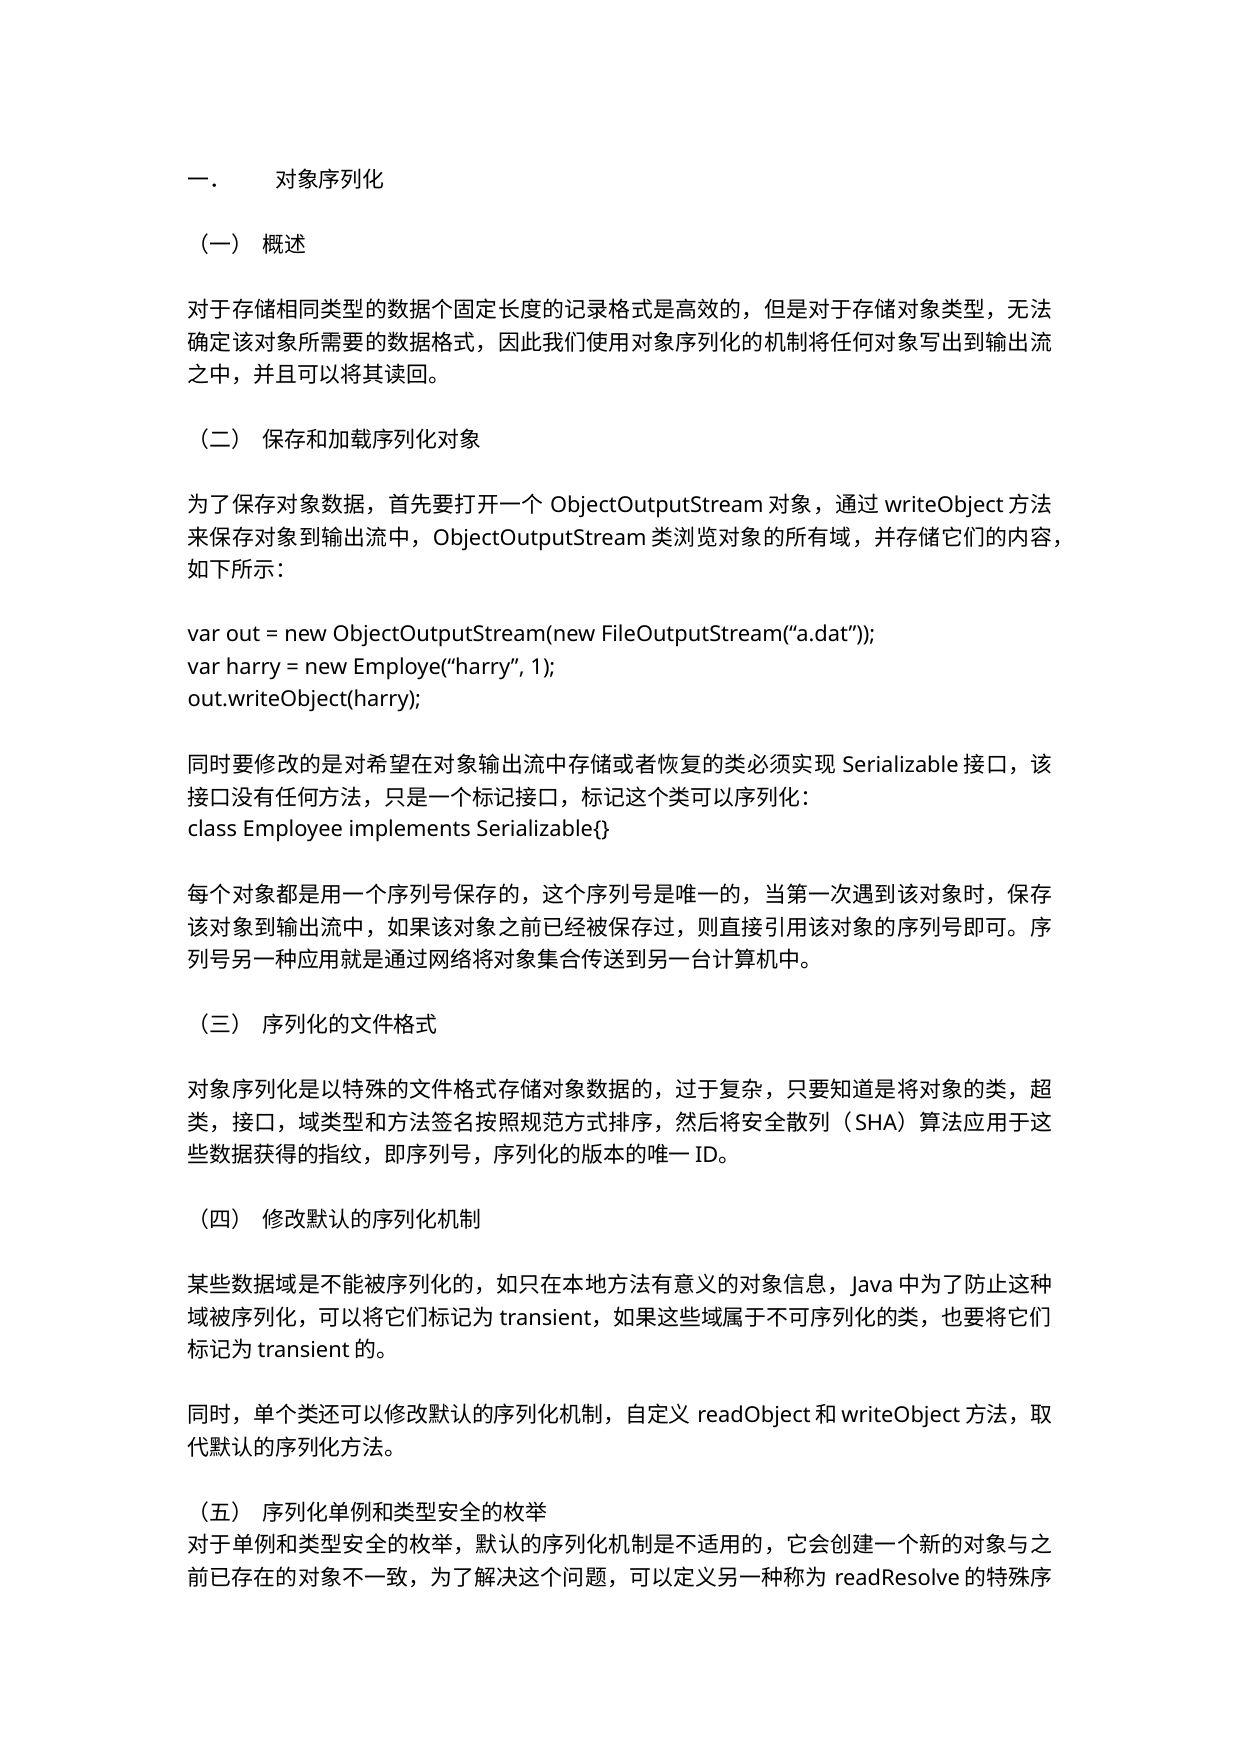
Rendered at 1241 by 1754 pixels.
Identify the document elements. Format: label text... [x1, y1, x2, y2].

list 对象序列化 [187, 162, 1053, 194]
list 序列化单例和类型安全的枚举 [187, 1494, 1053, 1527]
text 某些数据域是不能被序列化的，如只在本地方法有意义的对象信息，Java中为了防止这种域被序列化，可以将它们标记为transient，如果这些域属于不可序列化的类，也要将它们标记为transient的。 [187, 1267, 1053, 1364]
list 序列化的文件格式 [187, 1007, 1053, 1039]
text var harry = new Employe(“harry”, 1); [187, 649, 1053, 682]
text 同时，单个类还可以修改默认的序列化机制，自定义readObject和writeObject方法，取代默认的序列化方法。 [187, 1397, 1053, 1462]
text 同时要修改的是对希望在对象输出流中存储或者恢复的类必须实现Serializable接口，该接口没有任何方法，只是一个标记接口，标记这个类可以序列化： [187, 747, 1053, 812]
list 保存和加载序列化对象 [187, 422, 1053, 454]
text 为了保存对象数据，首先要打开一个ObjectOutputStream对象，通过writeObject方法来保存对象到输出流中，ObjectOutputStream类浏览对象的所有域，并存储它们的内容，如下所示： [187, 487, 1053, 584]
text out.writeObject(harry); [187, 682, 1053, 714]
text 每个对象都是用一个序列号保存的，这个序列号是唯一的，当第一次遇到该对象时，保存该对象到输出流中，如果该对象之前已经被保存过，则直接引用该对象的序列号即可。序列号另一种应用就是通过网络将对象集合传送到另一台计算机中。 [187, 877, 1053, 974]
list 修改默认的序列化机制 [187, 1202, 1053, 1234]
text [187, 1527, 1053, 1592]
text 对象序列化是以特殊的文件格式存储对象数据的，过于复杂，只要知道是将对象的类，超类，接口，域类型和方法签名按照规范方式排序，然后将安全散列（SHA）算法应用于这些数据获得的指纹，即序列号，序列化的版本的唯一ID。 [187, 1072, 1053, 1169]
text 对于存储相同类型的数据个固定长度的记录格式是高效的，但是对于存储对象类型，无法确定该对象所需要的数据格式，因此我们使用对象序列化的机制将任何对象写出到输出流之中，并且可以将其读回。 [187, 292, 1053, 389]
list 概述 [187, 227, 1053, 259]
text class Employee implements Serializable{} [187, 812, 1053, 844]
text var out = new ObjectOutputStream(new FileOutputStream(“a.dat”)); [187, 617, 1053, 649]
